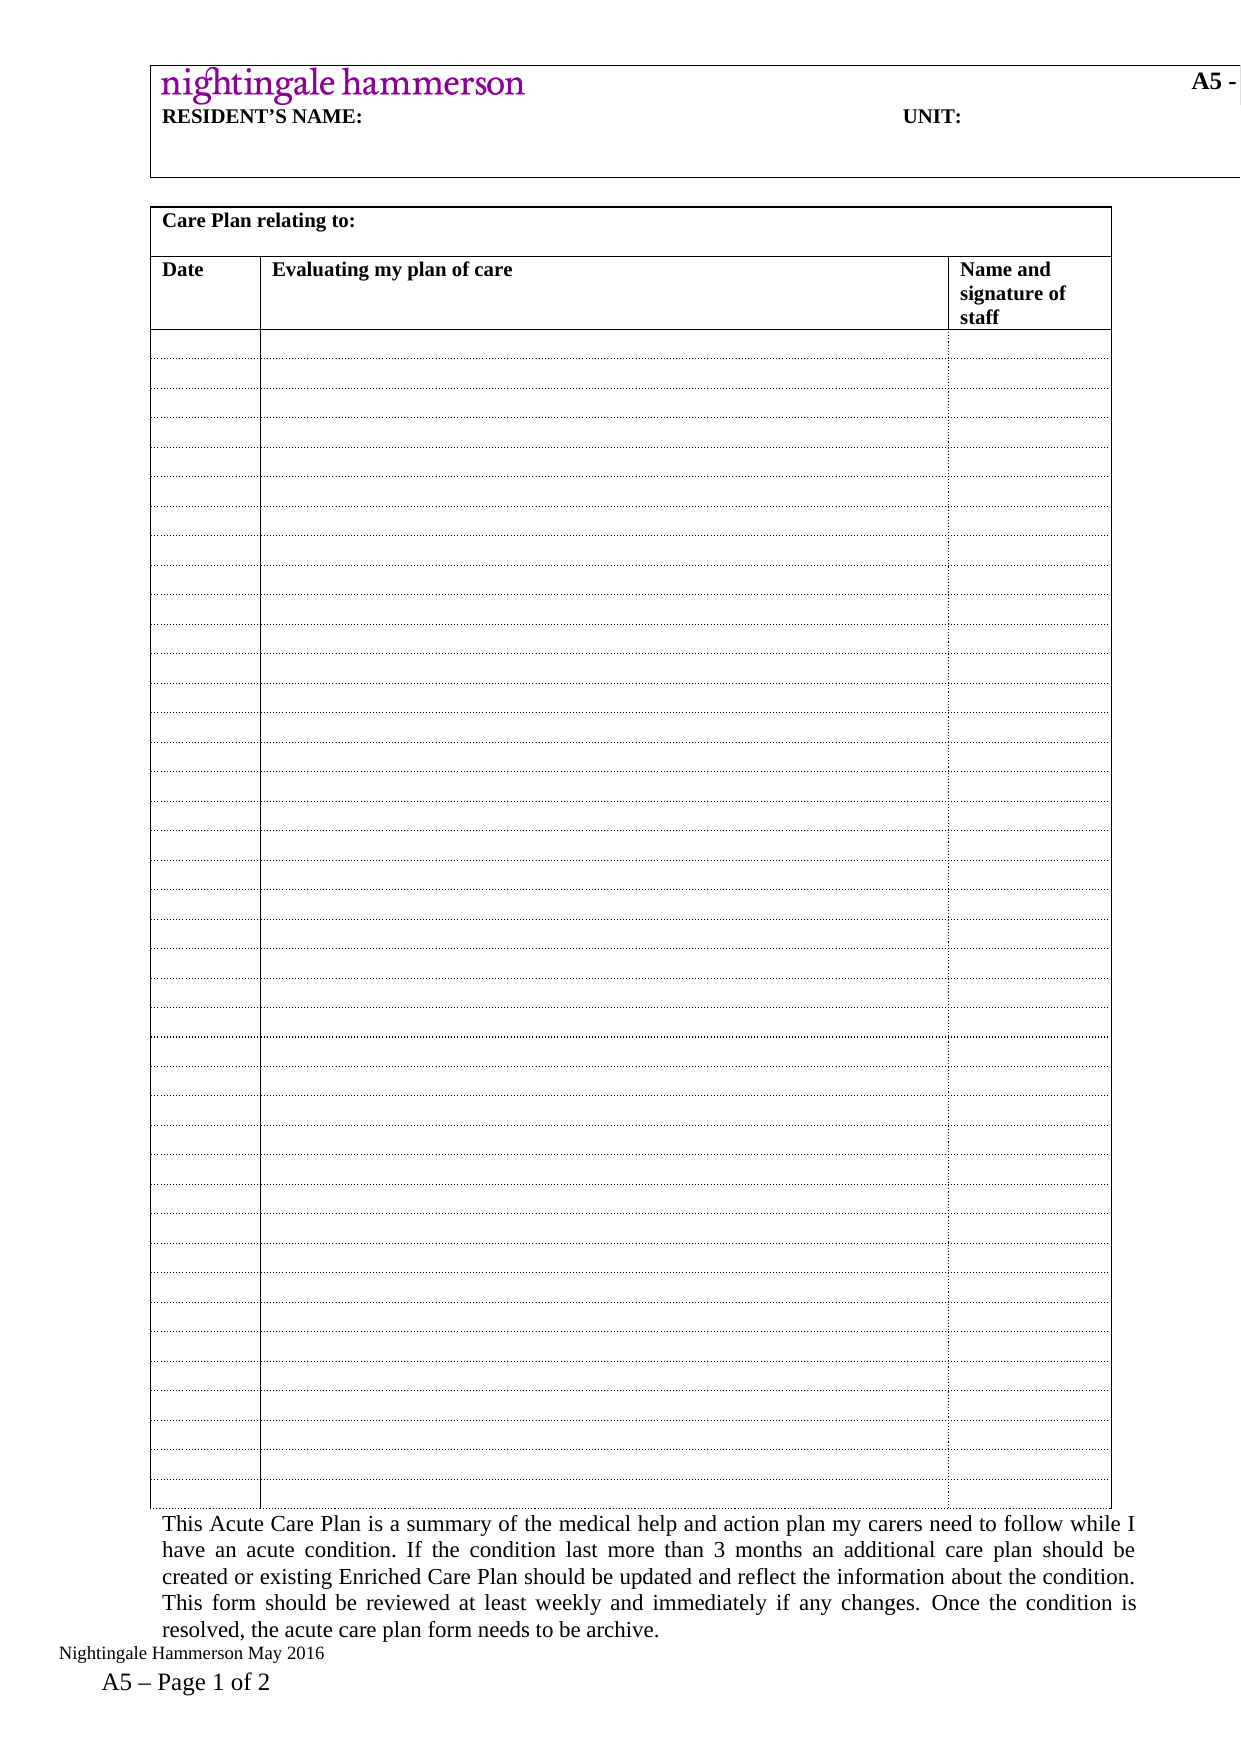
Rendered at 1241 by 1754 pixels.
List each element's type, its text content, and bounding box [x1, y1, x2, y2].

table_cell [261, 594, 949, 624]
table_cell [949, 1125, 1111, 1154]
table_cell [949, 1066, 1111, 1095]
table_cell Evaluating my plan of care [261, 257, 948, 329]
table_cell [949, 1184, 1111, 1213]
table_cell [949, 417, 1111, 447]
table_cell Date [151, 257, 260, 329]
table_cell [949, 860, 1111, 889]
table_cell [261, 1213, 949, 1243]
table_cell [151, 358, 260, 388]
table_cell [261, 1361, 949, 1390]
table_cell [261, 1390, 949, 1419]
table_cell [261, 683, 949, 712]
table_cell [949, 1272, 1111, 1302]
table_cell [261, 1479, 949, 1508]
table_cell [151, 565, 260, 594]
table_cell [151, 1420, 260, 1449]
table_cell [151, 653, 260, 683]
table_cell [151, 1213, 260, 1243]
table_cell [949, 1331, 1111, 1361]
table_cell [151, 978, 260, 1007]
table_cell [261, 1036, 949, 1066]
table_cell [151, 830, 260, 859]
table_cell [949, 358, 1111, 388]
table_cell [949, 476, 1111, 506]
table_cell [261, 388, 949, 417]
table_cell [261, 801, 949, 830]
table_cell [261, 447, 949, 476]
table_cell [949, 388, 1111, 417]
table_cell [261, 1420, 949, 1449]
table_cell Name and signature of staff [949, 257, 1111, 329]
table_cell [949, 742, 1111, 771]
table_cell [151, 417, 260, 447]
table_cell [151, 624, 260, 653]
table_cell [949, 889, 1111, 918]
table_cell [151, 889, 260, 918]
table_cell [261, 860, 949, 889]
table_cell [261, 1184, 949, 1213]
table_cell [261, 1272, 949, 1302]
table_cell [949, 653, 1111, 683]
table_cell [261, 653, 949, 683]
table_cell [949, 565, 1111, 594]
table_cell [261, 1302, 949, 1331]
table_cell [261, 565, 949, 594]
table_cell [151, 1272, 260, 1302]
table_cell [261, 1007, 949, 1036]
table_cell [949, 919, 1111, 948]
table_cell [151, 919, 260, 948]
table_cell [261, 1066, 949, 1095]
table_cell [151, 742, 260, 771]
table_cell [261, 506, 949, 535]
table_cell [151, 1066, 260, 1095]
table_cell [151, 712, 260, 742]
table_cell [261, 830, 949, 859]
table_cell [949, 830, 1111, 859]
table_cell [949, 1007, 1111, 1036]
table_cell [261, 919, 949, 948]
table_cell [151, 683, 260, 712]
picture [161, 66, 525, 105]
table_cell [261, 1125, 949, 1154]
table_cell [949, 1243, 1111, 1272]
table_cell [261, 1095, 949, 1125]
table_cell [949, 948, 1111, 977]
table_cell [151, 447, 260, 476]
table_cell [151, 594, 260, 624]
table_cell [151, 1125, 260, 1154]
table_cell [151, 1036, 260, 1066]
table_cell [151, 1479, 260, 1508]
table_cell [261, 1449, 949, 1478]
table_cell [261, 535, 949, 565]
table_cell [151, 1095, 260, 1125]
table_cell [151, 1331, 260, 1361]
table_cell [949, 535, 1111, 565]
table_cell [261, 978, 949, 1007]
table_cell [151, 1302, 260, 1331]
table_cell [151, 1361, 260, 1390]
table_cell [151, 771, 260, 801]
table_cell [949, 594, 1111, 624]
table_cell [151, 1154, 260, 1184]
table_cell [261, 417, 949, 447]
table_cell [949, 1449, 1111, 1478]
table_cell [949, 506, 1111, 535]
table_cell [949, 1154, 1111, 1184]
table_cell [151, 388, 260, 417]
table_cell [151, 1184, 260, 1213]
table_cell [949, 683, 1111, 712]
table_cell [151, 506, 260, 535]
table_cell [151, 860, 260, 889]
table_cell [949, 624, 1111, 653]
table_cell [949, 330, 1111, 358]
table_cell [949, 1361, 1111, 1390]
table_cell [261, 771, 949, 801]
table_cell [949, 1420, 1111, 1449]
table_cell [151, 801, 260, 830]
table_cell [261, 624, 949, 653]
table_cell [949, 771, 1111, 801]
table_cell [261, 476, 949, 506]
table_cell [949, 447, 1111, 476]
table_cell [261, 889, 949, 918]
table_cell [949, 1095, 1111, 1125]
table_cell [261, 712, 949, 742]
table_cell [261, 742, 949, 771]
table_cell [949, 1479, 1111, 1508]
table_cell [261, 330, 949, 358]
table_cell [261, 1331, 949, 1361]
table_cell [261, 1154, 949, 1184]
table_cell [949, 1213, 1111, 1243]
table_cell [949, 1302, 1111, 1331]
table_cell [949, 801, 1111, 830]
table_cell [151, 1243, 260, 1272]
table_cell [949, 1390, 1111, 1419]
table_cell [151, 1449, 260, 1478]
table_cell [151, 948, 260, 977]
table_cell [151, 476, 260, 506]
table_cell [151, 535, 260, 565]
table_cell [949, 712, 1111, 742]
table_cell [949, 978, 1111, 1007]
table_header Care Plan relating to: [151, 208, 1111, 256]
table_cell [261, 948, 949, 977]
table_cell [151, 330, 260, 358]
table_cell [151, 1007, 260, 1036]
table_cell [151, 1390, 260, 1419]
table_cell [949, 1036, 1111, 1066]
table_cell [261, 358, 949, 388]
table_cell [261, 1243, 949, 1272]
